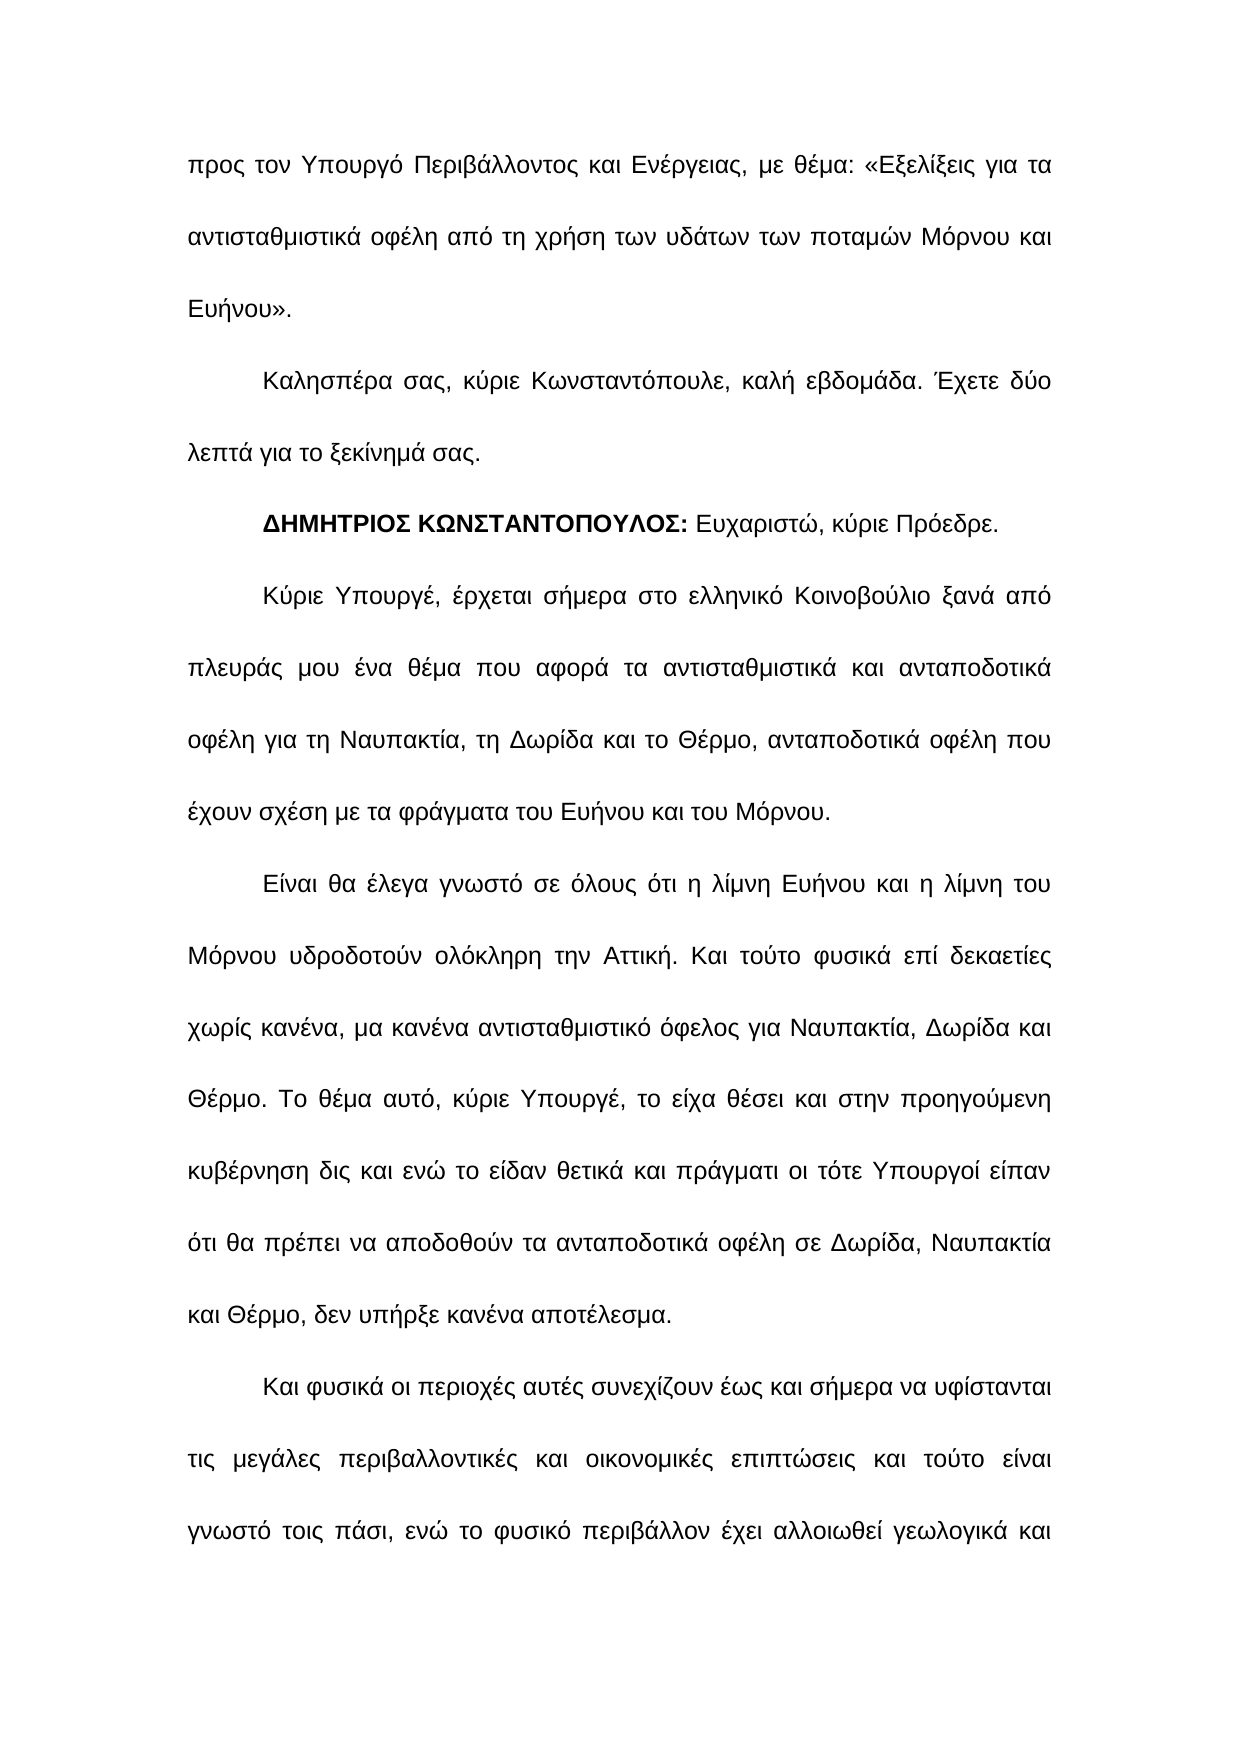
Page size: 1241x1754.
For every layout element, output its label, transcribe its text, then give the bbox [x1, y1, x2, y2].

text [187, 1372, 1053, 1544]
text Είναι θα έλεγα γνωστό σε όλους ότι η λίμνη Ευήνου και η λίμνη του Μόρνου υδροδοτούν ολόκληρη την Αττική. Και τούτο φυσικά επί δεκαετίες χωρίς κανένα, μα κανένα αντισταθμιστικό όφελος για Ναυπακτία, Δωρίδα και Θέρμο. Το θέμα αυτό, κύριε Υπουργέ, το είχα θέσει και στην προηγούμενη κυβέρνηση δις και ενώ το είδαν θετικά και πράγματι οι τότε Υπουργοί είπαν ότι θα πρέπει να αποδοθούν τα ανταποδοτικά οφέλη σε Δωρίδα, Ναυπακτία και Θέρμο, δεν υπήρξε κανένα αποτέλεσμα. [187, 869, 1053, 1329]
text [187, 150, 1053, 322]
text ΔΗΜΗΤΡΙΟΣ ΚΩΝΣΤΑΝΤΟΠΟΥΛΟΣ: Ευχαριστώ, κύριε Πρόεδρε. [187, 509, 1053, 538]
text Καλησπέρα σας, κύριε Κωνσταντόπουλε, καλή εβδομάδα. Έχετε δύο λεπτά για το ξεκίνημά σας. [187, 366, 1053, 466]
text Κύριε Υπουργέ, έρχεται σήμερα στο ελληνικό Κοινοβούλιο ξανά από πλευράς μου ένα θέμα που αφορά τα αντισταθμιστικά και ανταποδοτικά οφέλη για τη Ναυπακτία, τη Δωρίδα και το Θέρμο, ανταποδοτικά οφέλη που έχουν σχέση με τα φράγματα του Ευήνου και του Μόρνου. [187, 581, 1053, 826]
